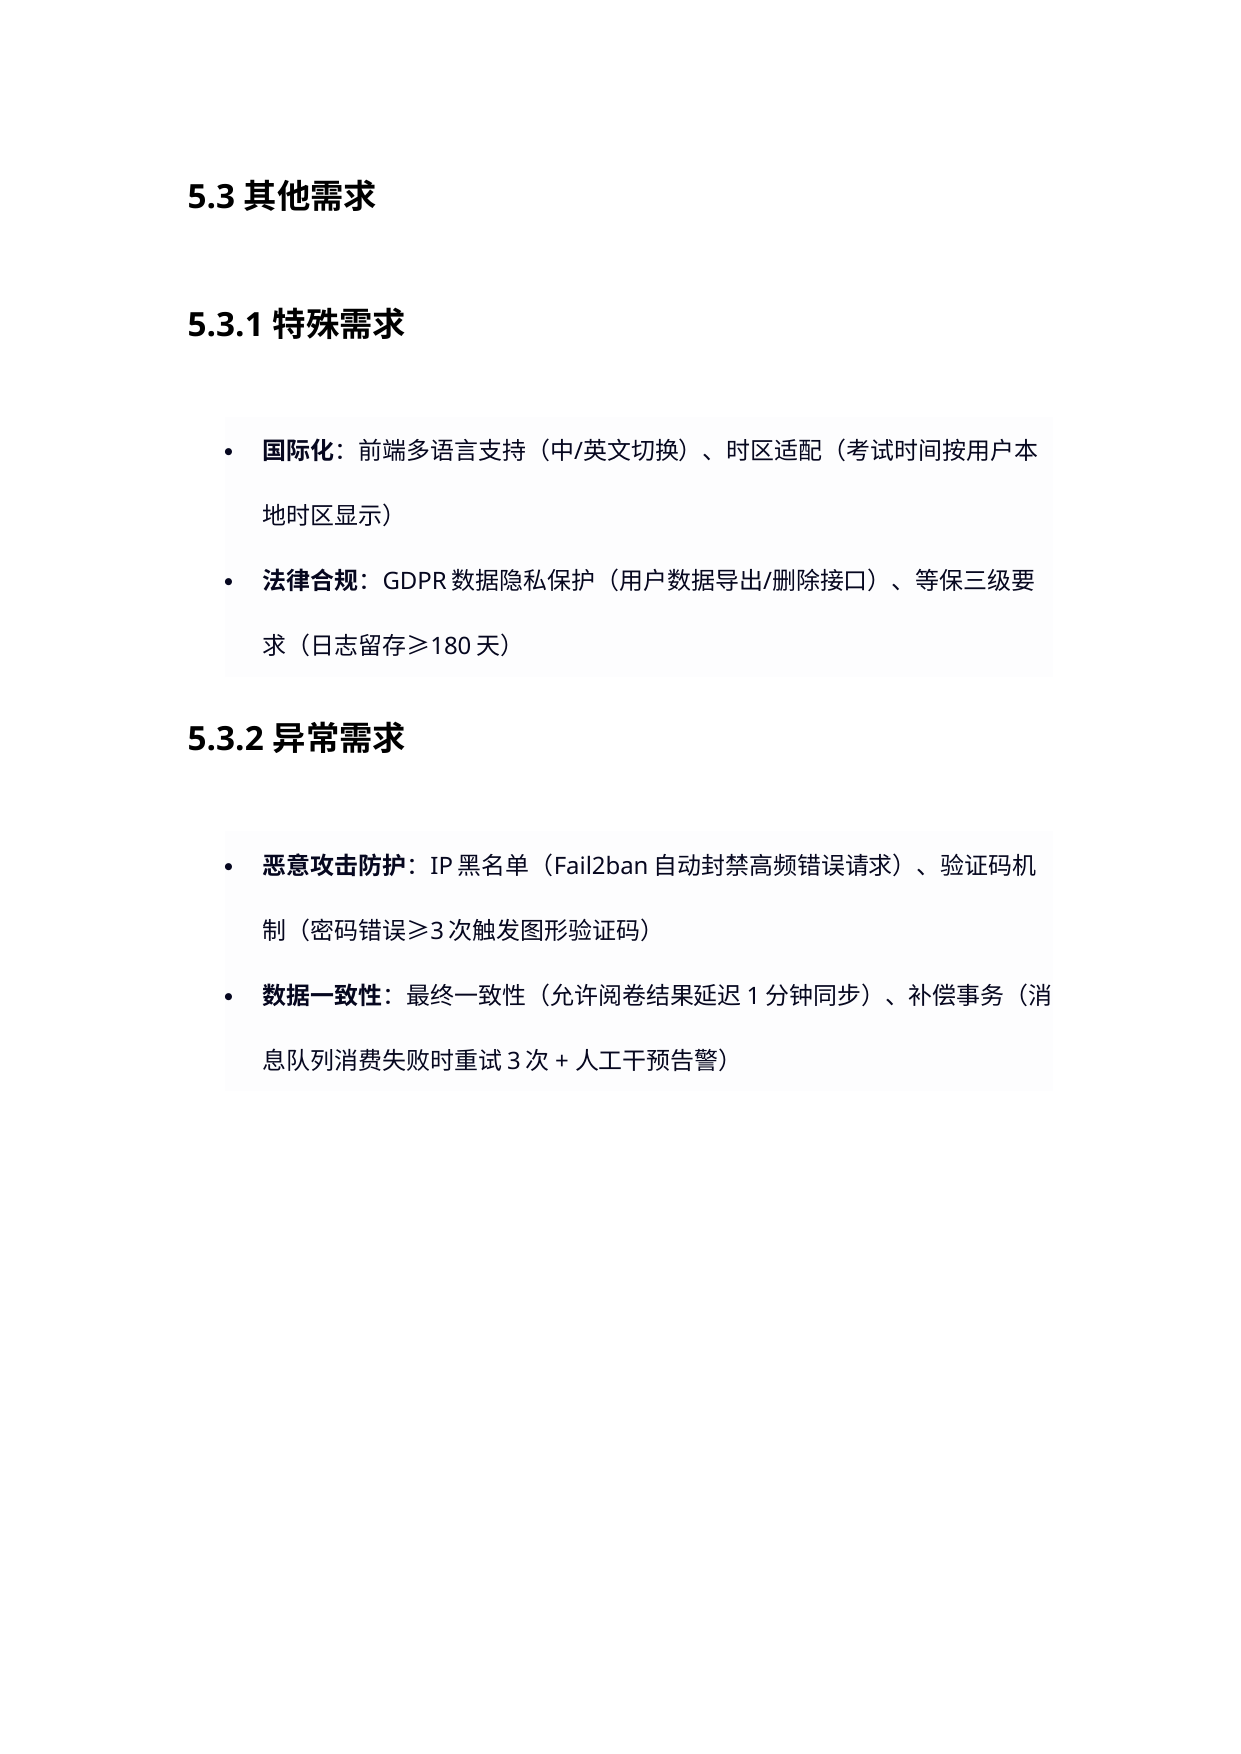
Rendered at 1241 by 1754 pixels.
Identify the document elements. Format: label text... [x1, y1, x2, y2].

subtitle 5.3.2 异常需求 [187, 704, 1053, 769]
subtitle 5.3 其他需求 [187, 162, 1053, 227]
list 数据一致性：最终一致性（允许阅卷结果延迟1分钟同步）、补偿事务（消息队列消费失败时重试3次 + 人工干预告警） [225, 961, 1053, 1091]
subtitle 5.3.1 特殊需求 [187, 289, 1053, 354]
list 恶意攻击防护：IP黑名单（Fail2ban自动封禁高频错误请求）、验证码机制（密码错误≥3次触发图形验证码） [225, 831, 1053, 961]
list 国际化：前端多语言支持（中/英文切换）、时区适配（考试时间按用户本地时区显示） [225, 417, 1053, 547]
list 法律合规：GDPR数据隐私保护（用户数据导出/删除接口）、等保三级要求（日志留存≥180天） [225, 547, 1053, 677]
